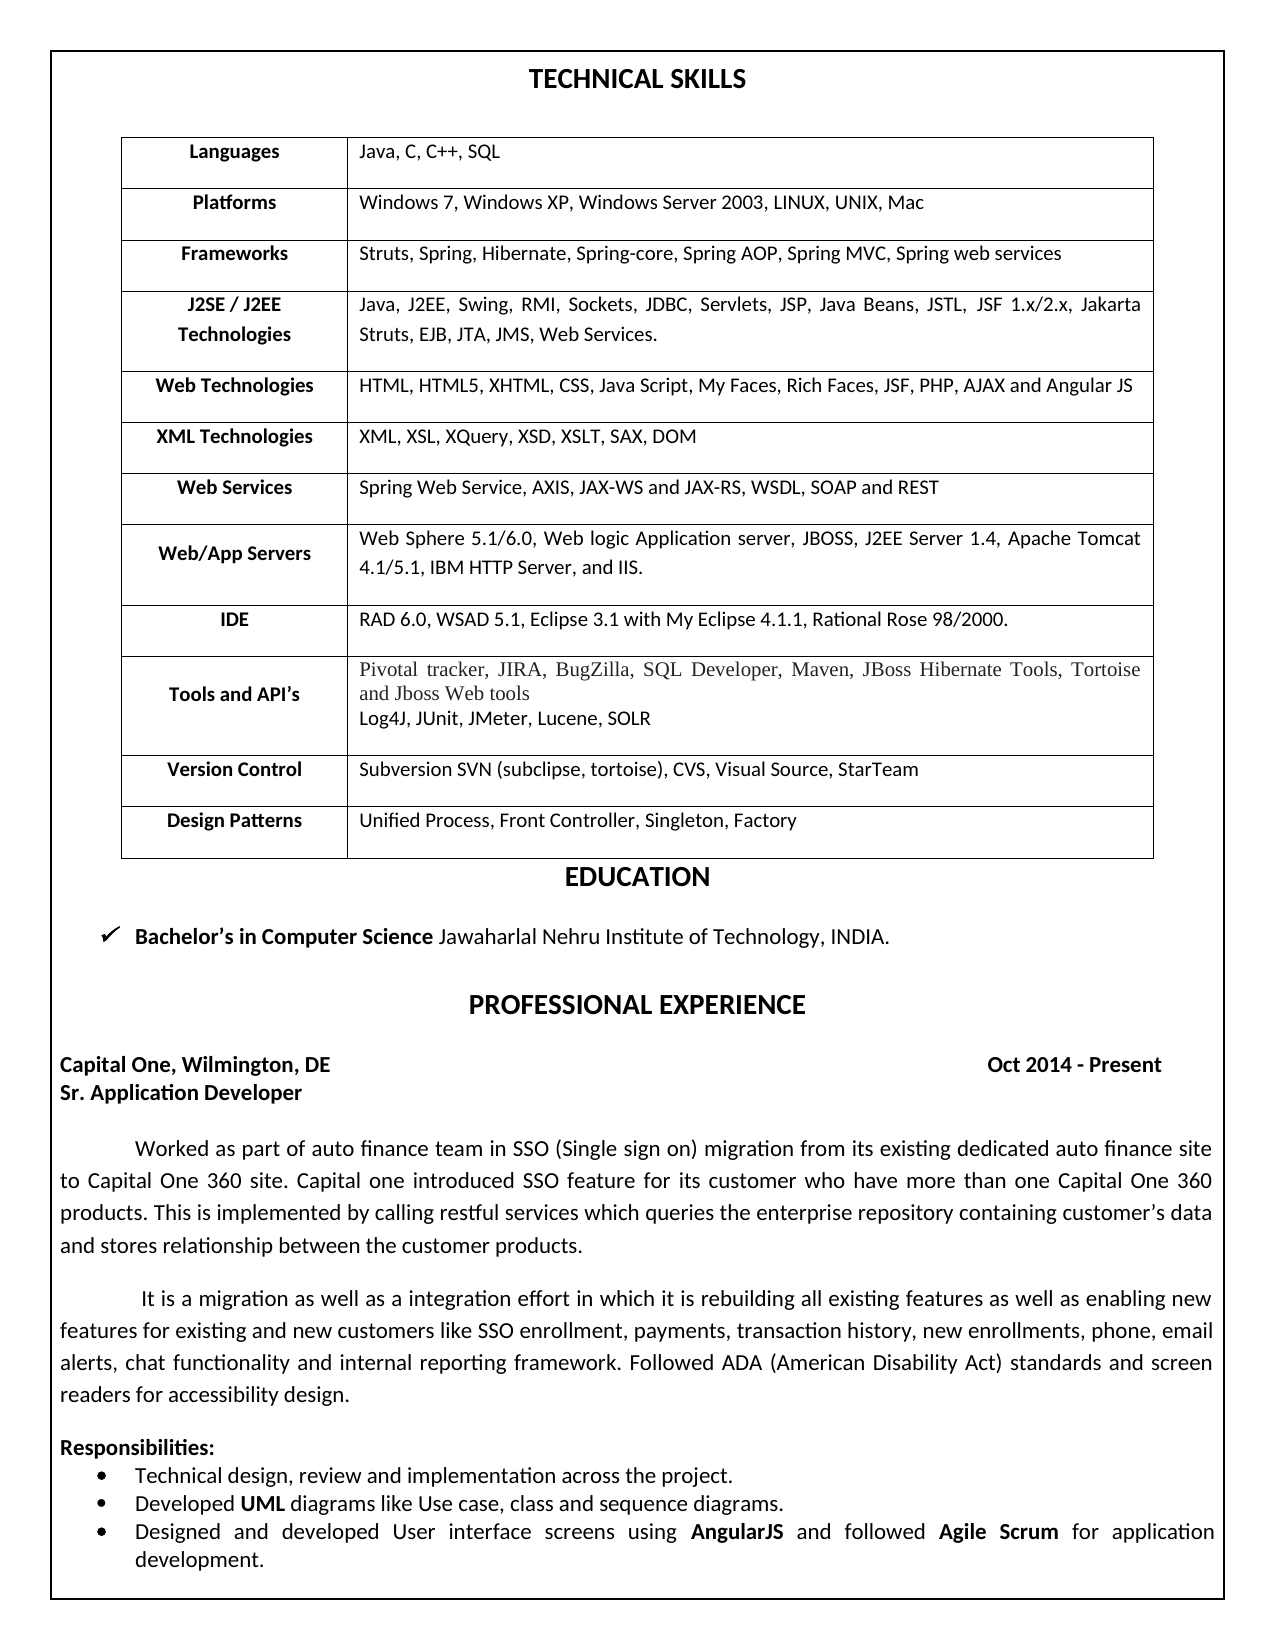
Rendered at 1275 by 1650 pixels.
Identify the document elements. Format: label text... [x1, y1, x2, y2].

table_cell Version Control [122, 756, 347, 806]
table_cell Tools and API’s [122, 657, 347, 755]
table_cell Platforms [122, 189, 347, 239]
table_cell J2SE / J2EE Technologies [122, 292, 347, 371]
table_cell Subversion SVN (subclipse, tortoise), CVS, Visual Source, StarTeam [348, 756, 1153, 806]
list Bachelor’s in Computer Science Jawaharlal Nehru Institute of Technology, INDIA. [97, 922, 1215, 950]
text EDUCATION [60, 152, 1215, 894]
text PROFESSIONAL EXPERIENCE [60, 986, 1215, 1022]
table_cell XML Technologies [122, 423, 347, 473]
table_header Languages [122, 138, 347, 188]
table_cell Unified Process, Front Controller, Singleton, Factory [348, 807, 1153, 857]
table_cell Web/App Servers [122, 525, 347, 605]
table_cell Web Sphere 5.1/6.0, Web logic Application server, JBOSS, J2EE Server 1.4, Apache Tomcat 4.1/5.1, IBM HTTP Server, and IIS. [348, 525, 1153, 605]
table_cell Java, J2EE, Swing, RMI, Sockets, JDBC, Servlets, JSP, Java Beans, JSTL, JSF 1.x/2.x, Jakarta Struts, EJB, JTA, JMS, Web Services. [348, 292, 1153, 371]
table_cell Frameworks [122, 241, 347, 291]
text Capital One, Wilmington, DE Oct 2014 - Present [60, 1050, 1215, 1078]
table_cell Design Patterns [122, 807, 347, 857]
table_cell Web Technologies [122, 372, 347, 422]
table_cell HTML, HTML5, XHTML, CSS, Java Script, My Faces, Rich Faces, JSF, PHP, AJAX and Angular JS [348, 372, 1153, 422]
text TECHNICAL SKILLS [60, 60, 1215, 96]
list Designed and developed User interface screens using AngularJS and followed Agile Scrum for application development. [97, 1517, 1215, 1573]
table_cell Windows 7, Windows XP, Windows Server 2003, LINUX, UNIX, Mac [348, 189, 1153, 239]
text Responsibilities: [60, 1433, 1215, 1461]
table_cell Pivotal tracker, JIRA, BugZilla, SQL Developer, Maven, JBoss Hibernate Tools, Tortoise and Jboss Web tools Log4J, JUnit, JMeter, Lucene, SOLR [348, 657, 1153, 755]
table_header Java, C, C++, SQL [348, 138, 1153, 188]
text Sr. Application Developer [60, 1078, 1215, 1106]
table_cell RAD 6.0, WSAD 5.1, Eclipse 3.1 with My Eclipse 4.1.1, Rational Rose 98/2000. [348, 606, 1153, 656]
table_cell Struts, Spring, Hibernate, Spring-core, Spring AOP, Spring MVC, Spring web services [348, 241, 1153, 291]
text It is a migration as well as a integration effort in which it is rebuilding all existing features as well as enabling new features for existing and new customers like SSO enrollment, payments, transaction history, new enrollments, phone, email alerts, chat functionality and internal reporting framework. Followed ADA (American Disability Act) standards and screen readers for accessibility design. [60, 1284, 1215, 1408]
list Technical design, review and implementation across the project. [97, 1461, 1215, 1489]
table_cell IDE [122, 606, 347, 656]
table_cell Web Services [122, 474, 347, 524]
table_cell XML, XSL, XQuery, XSD, XSLT, SAX, DOM [348, 423, 1153, 473]
table_cell Spring Web Service, AXIS, JAX-WS and JAX-RS, WSDL, SOAP and REST [348, 474, 1153, 524]
list Developed UML diagrams like Use case, class and sequence diagrams. [97, 1489, 1215, 1517]
text Worked as part of auto finance team in SSO (Single sign on) migration from its existing dedicated auto finance site to Capital One 360 site. Capital one introduced SSO feature for its customer who have more than one Capital One 360 products. This is implemented by calling restful services which queries the enterprise repository containing customer’s data and stores relationship between the customer products. [60, 1134, 1215, 1259]
